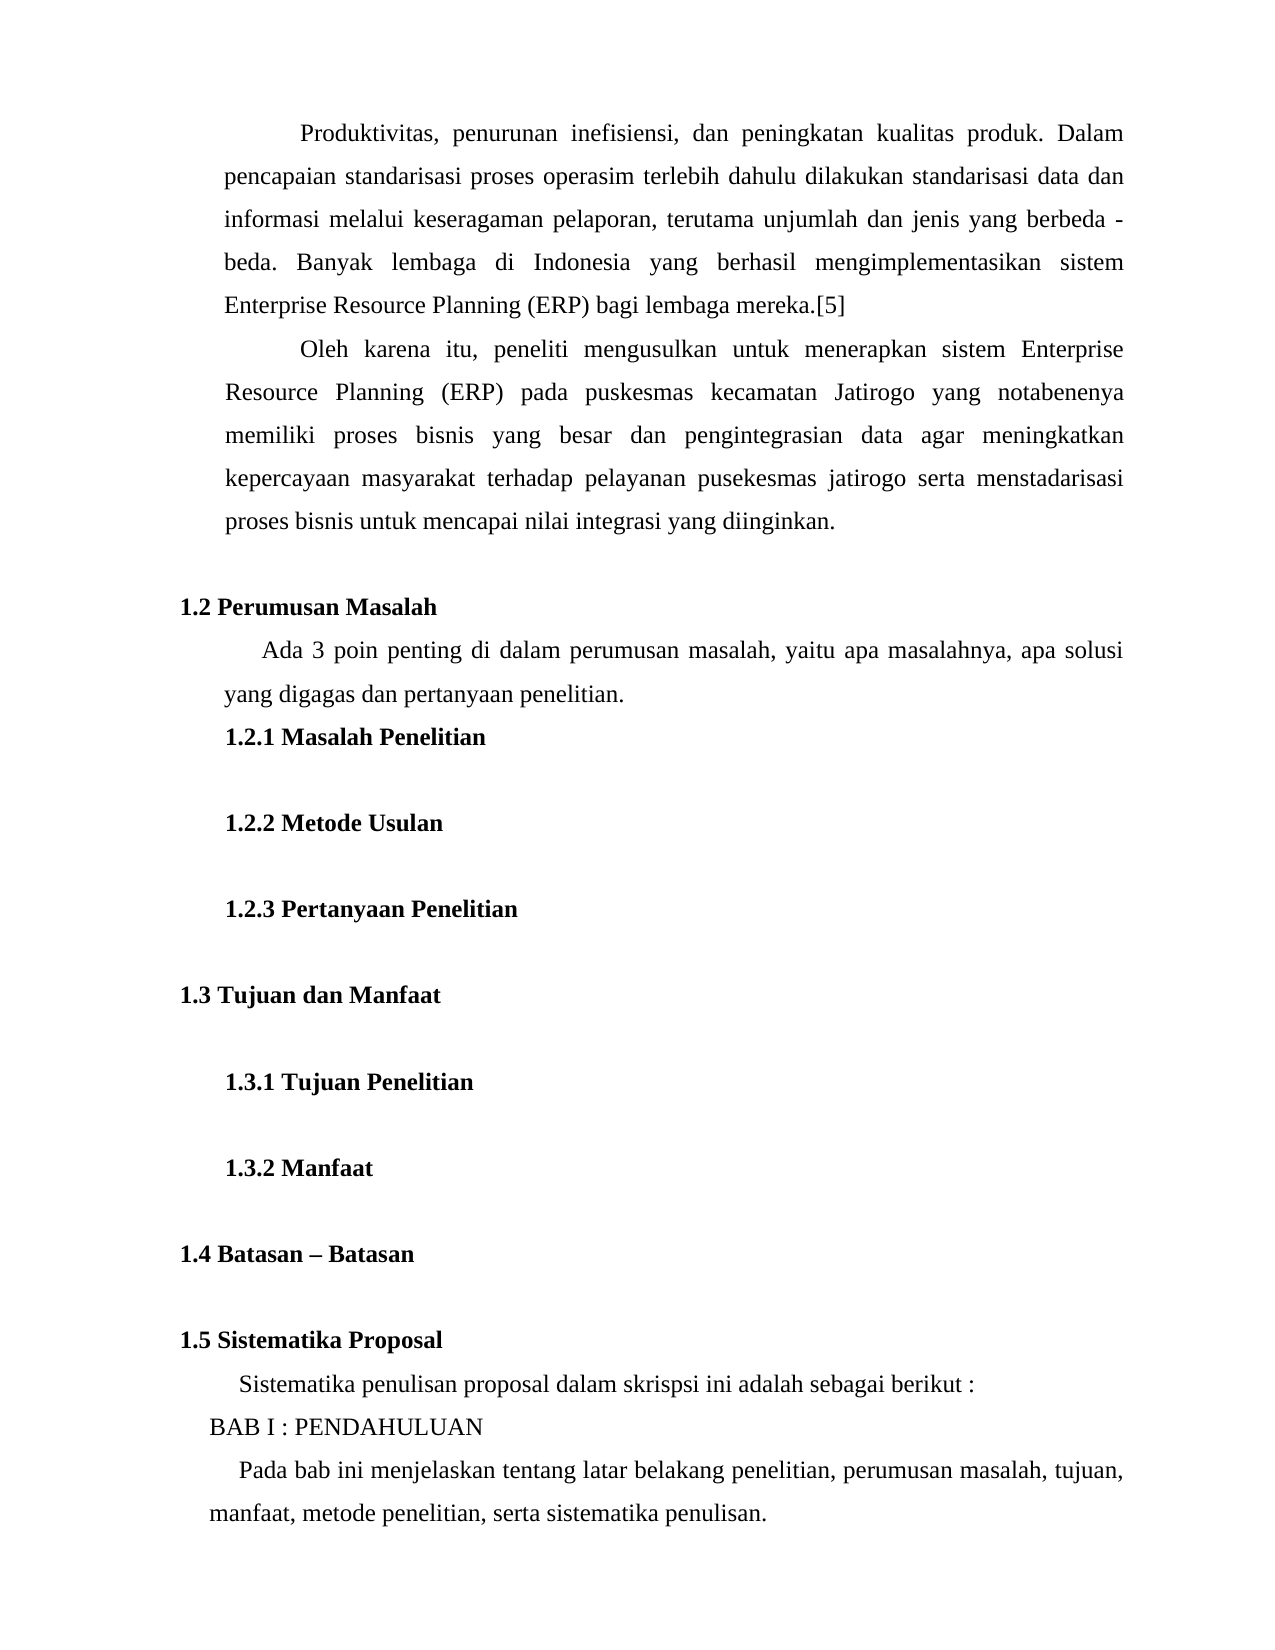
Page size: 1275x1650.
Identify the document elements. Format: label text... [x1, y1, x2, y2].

text 1.2.3 Pertanyaan Penelitian [187, 894, 1124, 923]
text 1.2 Perumusan Masalah [179, 592, 1124, 621]
text 1.2.1 Masalah Penelitian [187, 722, 1124, 751]
text 1.5 Sistematika Proposal [179, 1326, 1124, 1354]
text Pada bab ini menjelaskan tentang latar belakang penelitian, perumusan masalah, tujuan, manfaat, metode penelitian, serta sistematika penulisan. [209, 1455, 1124, 1527]
text 1.2.2 Metode Usulan [187, 808, 1124, 837]
text 1.3 Tujuan dan Manfaat [179, 981, 1124, 1009]
text 1.4 Batasan – Batasan [179, 1239, 1124, 1268]
text 1.3.1 Tujuan Penelitian [187, 1067, 1124, 1096]
text 1.3.2 Manfaat [187, 1153, 1124, 1182]
text BAB I : PENDAHULUAN [179, 1412, 1124, 1441]
text Oleh karena itu, peneliti mengusulkan untuk menerapkan sistem Enterprise Resource Planning (ERP) pada puskesmas kecamatan Jatirogo yang notabenenya memiliki proses bisnis yang besar dan pengintegrasian data agar meningkatkan kepercayaan masyarakat terhadap pelayanan pusekesmas jatirogo serta menstadarisasi proses bisnis untuk mencapai nilai integrasi yang diinginkan. [225, 334, 1124, 535]
text Ada 3 poin penting di dalam perumusan masalah, yaitu apa masalahnya, apa solusi yang digagas dan pertanyaan penelitian. [224, 636, 1124, 707]
text Sistematika penulisan proposal dalam skrispsi ini adalah sebagai berikut : [179, 1369, 1124, 1397]
text Produktivitas, penurunan inefisiensi, dan peningkatan kualitas produk. Dalam pencapaian standarisasi proses operasim terlebih dahulu dilakukan standarisasi data dan informasi melalui keseragaman pelaporan, terutama unjumlah dan jenis yang berbeda - beda. Banyak lembaga di Indonesia yang berhasil mengimplementasikan sistem Enterprise Resource Planning (ERP) bagi lembaga mereka.[5] [224, 118, 1124, 319]
